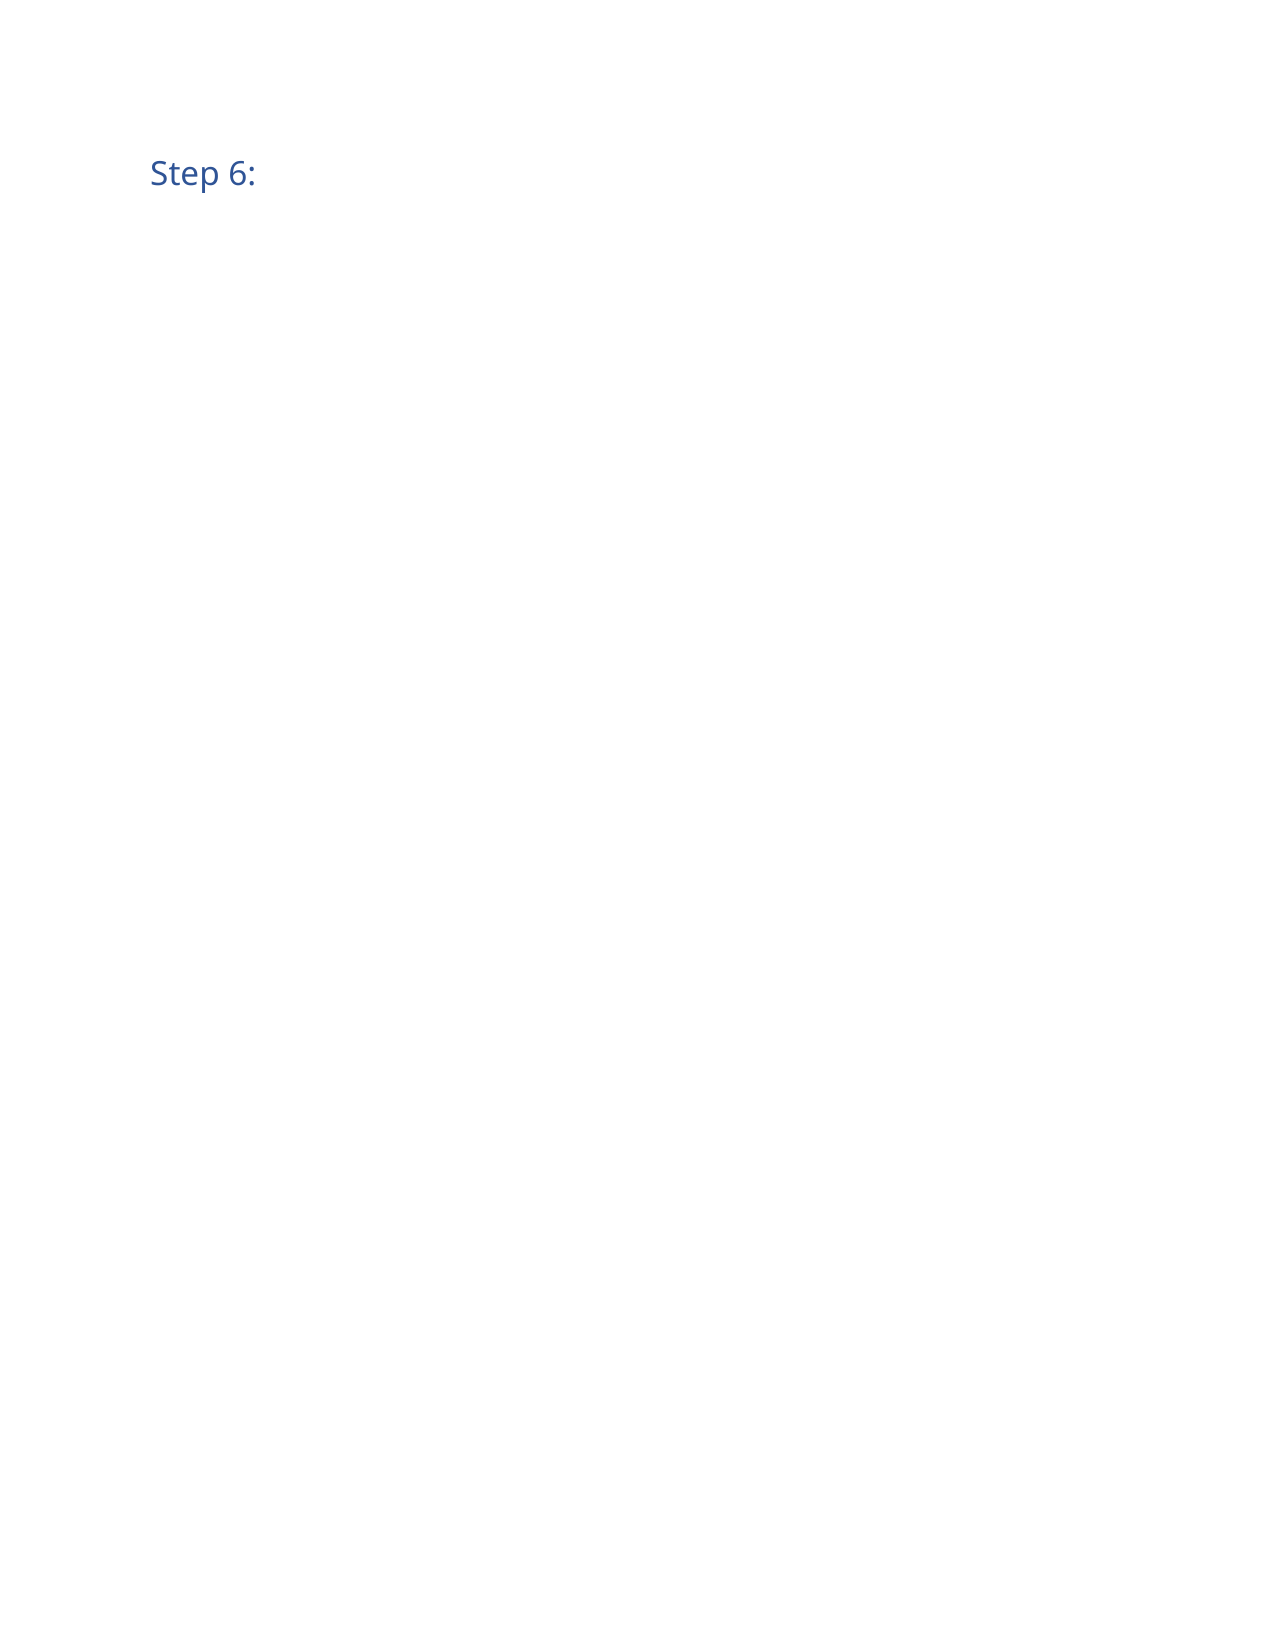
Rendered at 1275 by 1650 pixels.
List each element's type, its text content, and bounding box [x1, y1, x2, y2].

subtitle Step 6: [150, 150, 1125, 195]
